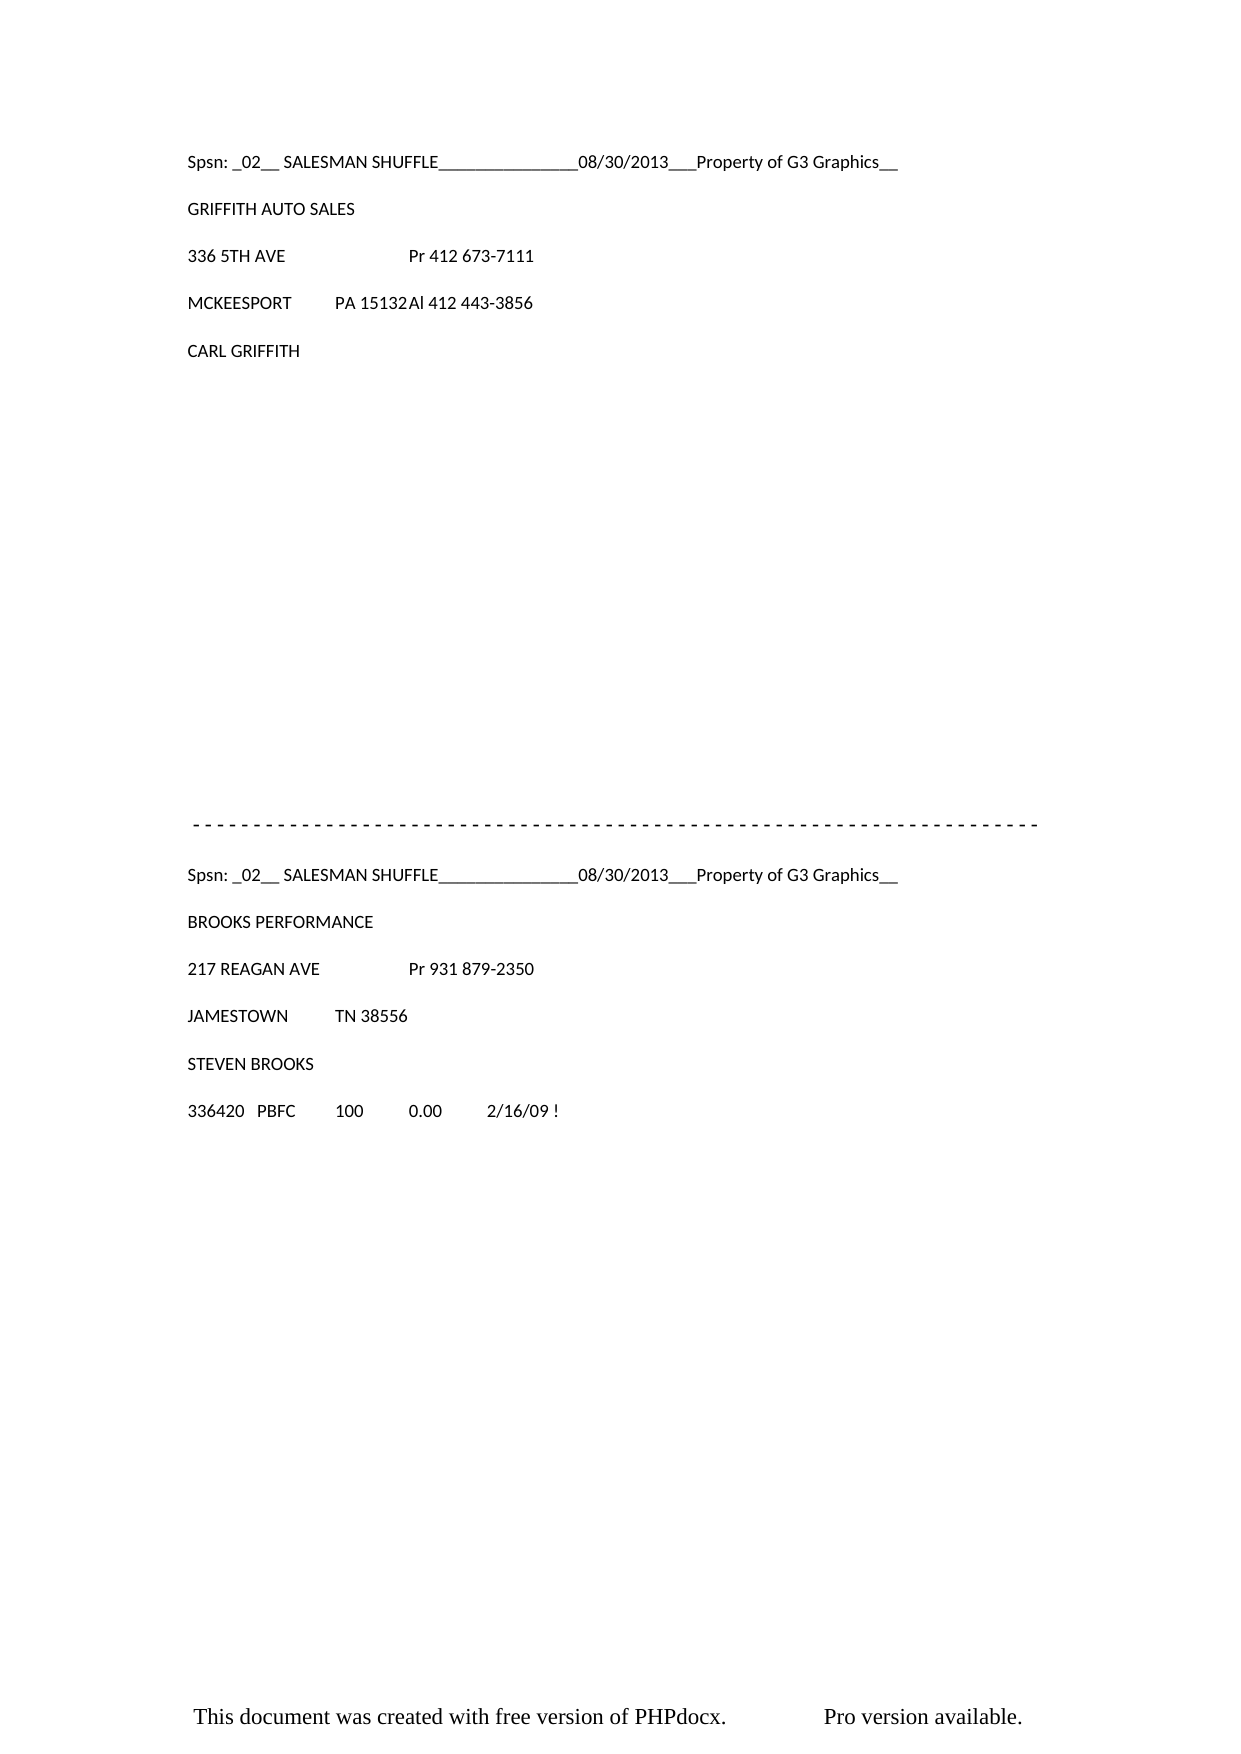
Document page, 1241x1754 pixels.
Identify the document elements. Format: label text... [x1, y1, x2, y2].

text Spsn: _02__ SALESMAN SHUFFLE_______________08/30/2013___Property of G3 Graphics__ [187, 150, 1053, 173]
text - - - - - - - - - - - - - - - - - - - - - - - - - - - - - - - - - - - - - - - - - - - - - - - - - - - - - - - - - - - - - - - - - - - - - - [187, 810, 1053, 838]
text 336420 PBFC 100 0.00 2/16/09 ! [187, 1099, 1053, 1122]
text GRIFFITH AUTO SALES [187, 197, 1053, 220]
text CARL GRIFFITH [187, 339, 1053, 362]
text 336 5TH AVE Pr 412 673-7111 [187, 244, 1053, 267]
text MCKEESPORT PA 15132 Al 412 443-3856 [187, 292, 1053, 314]
text STEVEN BROOKS [187, 1052, 1053, 1075]
text JAMESTOWN TN 38556 [187, 1005, 1053, 1028]
text BROOKS PERFORMANCE [187, 910, 1053, 933]
text 217 REAGAN AVE Pr 931 879-2350 [187, 957, 1053, 980]
text Spsn: _02__ SALESMAN SHUFFLE_______________08/30/2013___Property of G3 Graphics__ [187, 863, 1053, 886]
